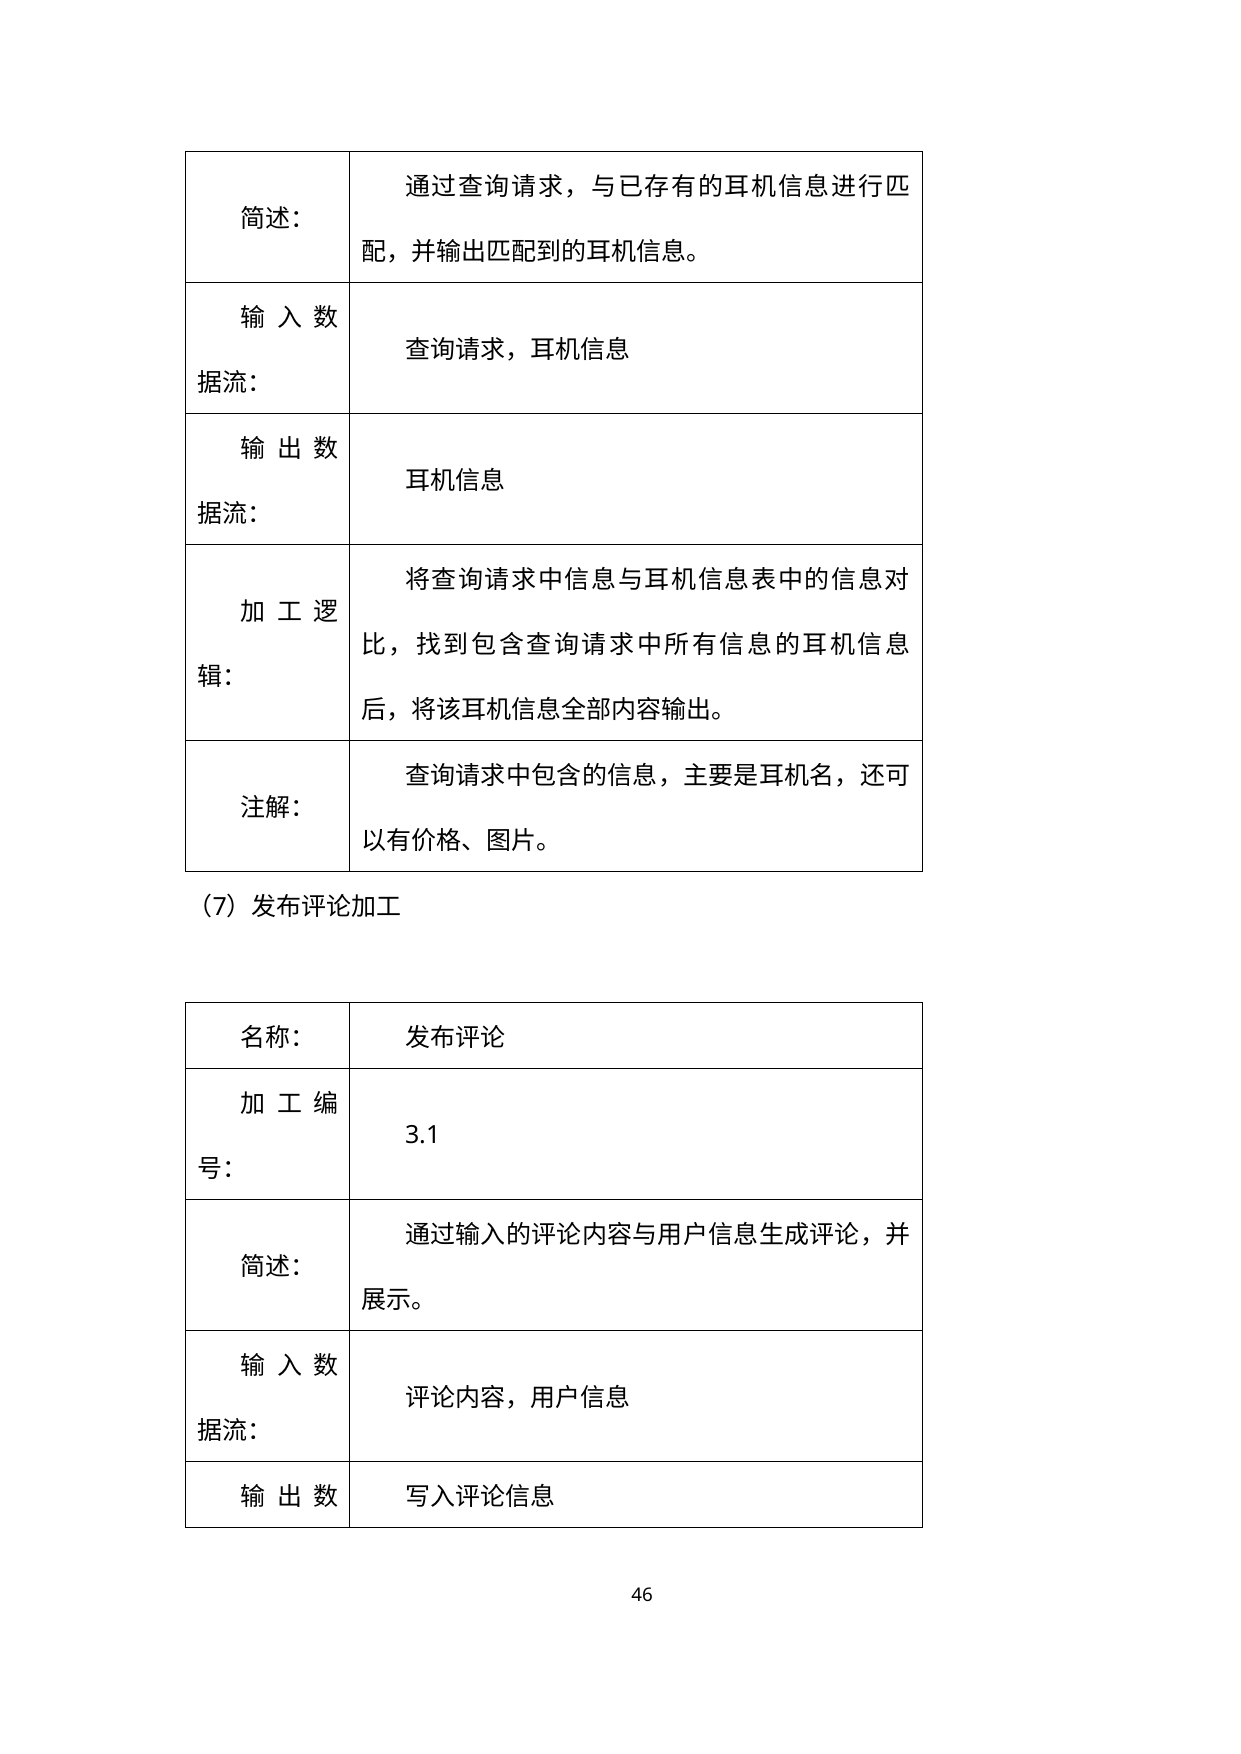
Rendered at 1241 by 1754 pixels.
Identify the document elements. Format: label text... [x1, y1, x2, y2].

table_cell 输出数据流： [186, 414, 349, 544]
table_cell 通过查询请求，与已存有的耳机信息进行匹配，并输出匹配到的耳机信息。 [350, 152, 922, 282]
list 发布评论加工 [187, 872, 1053, 1002]
table_cell 3.1 [350, 1069, 922, 1199]
table_cell 写入评论信息 [350, 1462, 922, 1527]
table_cell 简述： [186, 152, 349, 282]
table_cell 输出数据流： [186, 1462, 349, 1527]
table_cell 查询请求，耳机信息 [350, 283, 922, 413]
table_cell 加工编号： [186, 1069, 349, 1199]
table_header 发布评论 [350, 1003, 922, 1068]
table_cell 查询请求中包含的信息，主要是耳机名，还可以有价格、图片。 [350, 741, 922, 871]
table_cell 将查询请求中信息与耳机信息表中的信息对比，找到包含查询请求中所有信息的耳机信息后，将该耳机信息全部内容输出。 [350, 545, 922, 740]
table_cell 耳机信息 [350, 414, 922, 544]
table_cell 简述： [186, 1200, 349, 1330]
table_cell 评论内容，用户信息 [350, 1331, 922, 1461]
table_cell 输入数据流： [186, 1331, 349, 1461]
table_header 名称： [186, 1003, 349, 1068]
table_cell 输入数据流： [186, 283, 349, 413]
table_cell 注解： [186, 741, 349, 871]
table_cell 加工逻辑： [186, 545, 349, 740]
table_cell 通过输入的评论内容与用户信息生成评论，并展示。 [350, 1200, 922, 1330]
